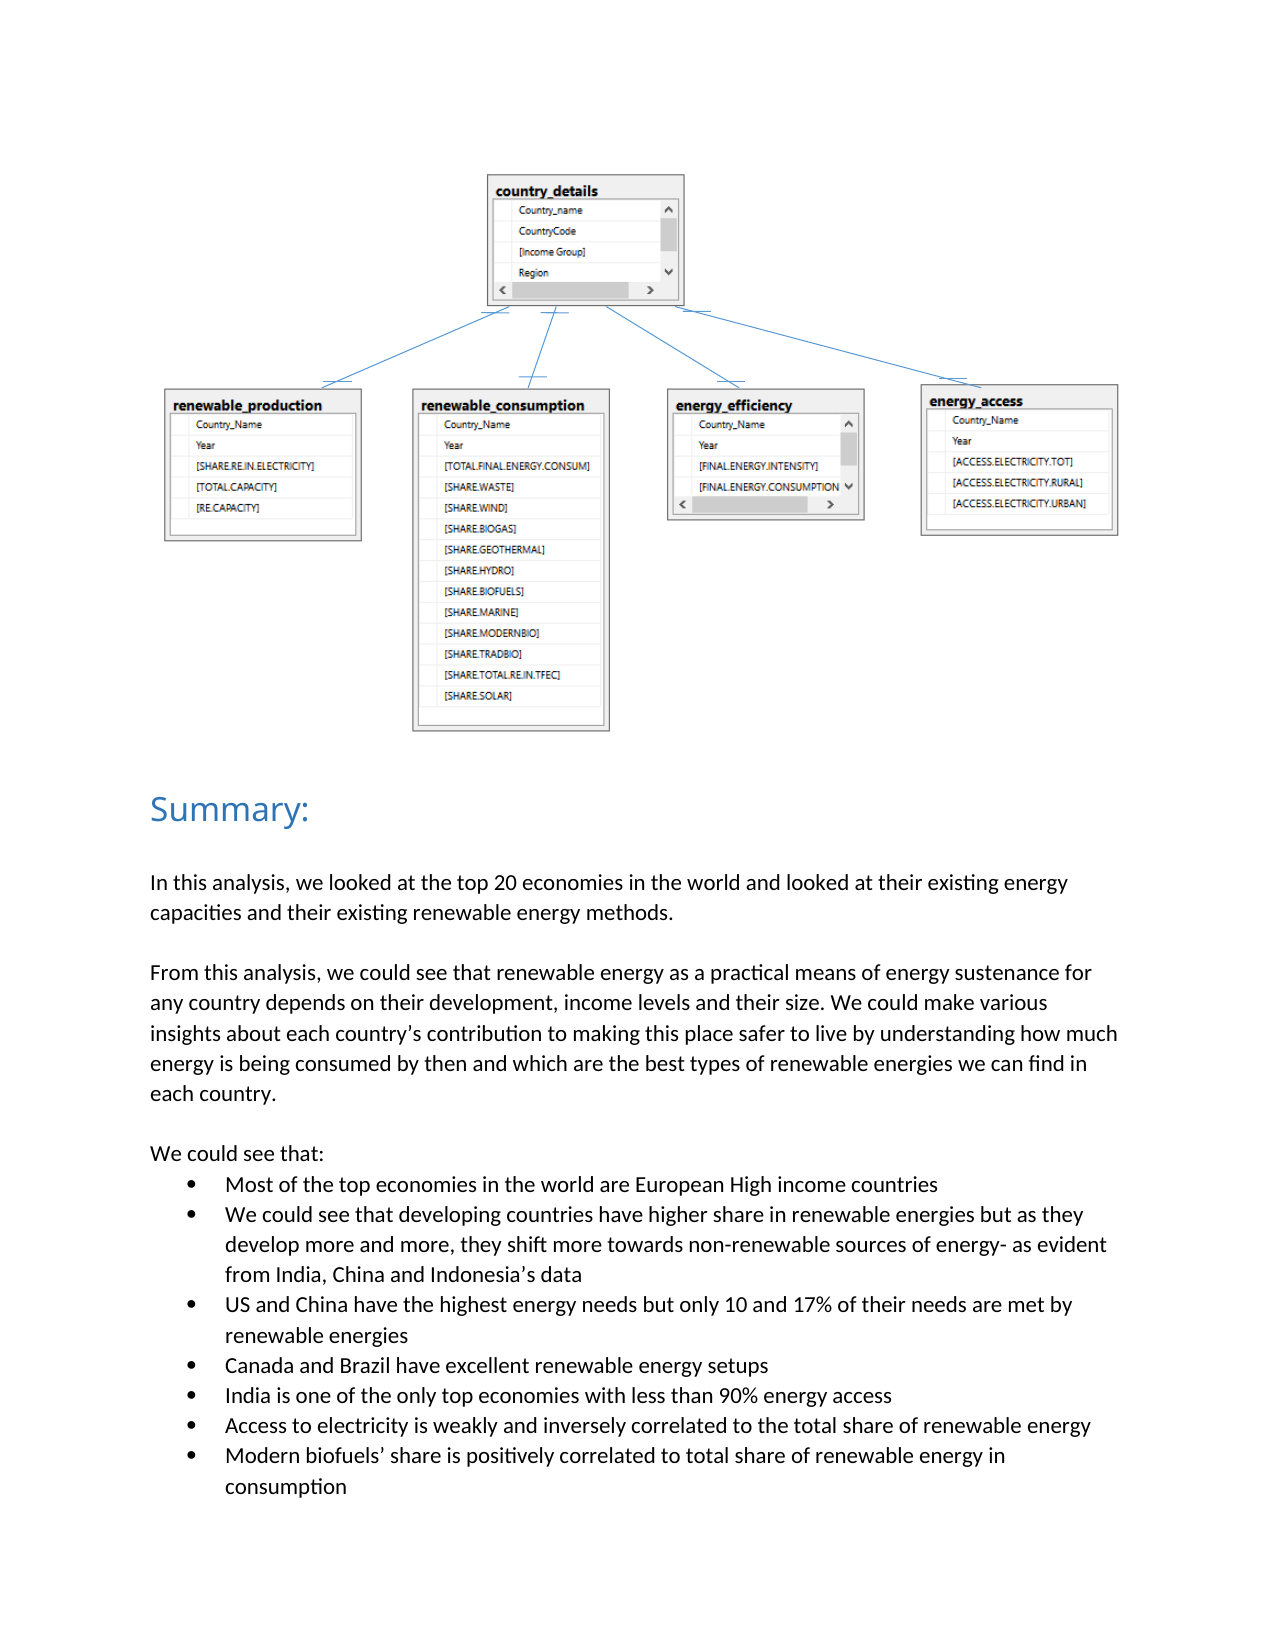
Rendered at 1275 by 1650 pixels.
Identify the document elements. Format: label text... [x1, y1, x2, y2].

list Canada and Brazil have excellent renewable energy setups [187, 1351, 1125, 1379]
text From this analysis, we could see that renewable energy as a practical means of energy sustenance for any country depends on their development, income levels and their size. We could make various insights about each country’s contribution to making this place safer to live by understanding how much energy is being consumed by then and which are the best types of renewable energies we can find in each country. [150, 958, 1125, 1107]
list India is one of the only top economies with less than 90% energy access [187, 1381, 1125, 1409]
text In this analysis, we looked at the top 20 economies in the world and looked at their existing energy capacities and their existing renewable energy methods. [150, 868, 1125, 926]
subtitle Summary: [150, 786, 1125, 831]
list Access to electricity is weakly and inversely correlated to the total share of renewable energy [187, 1411, 1125, 1439]
list Most of the top economies in the world are European High income countries [187, 1170, 1125, 1198]
list Modern biofuels’ share is positively correlated to total share of renewable energy in consumption [187, 1442, 1125, 1500]
picture [150, 150, 1125, 759]
list We could see that developing countries have higher share in renewable energies but as they develop more and more, they shift more towards non-renewable sources of energy- as evident from India, China and Indonesia’s data [187, 1200, 1125, 1288]
text We could see that: [150, 1139, 1125, 1168]
list US and China have the highest energy needs but only 10 and 17% of their needs are met by renewable energies [187, 1291, 1125, 1349]
